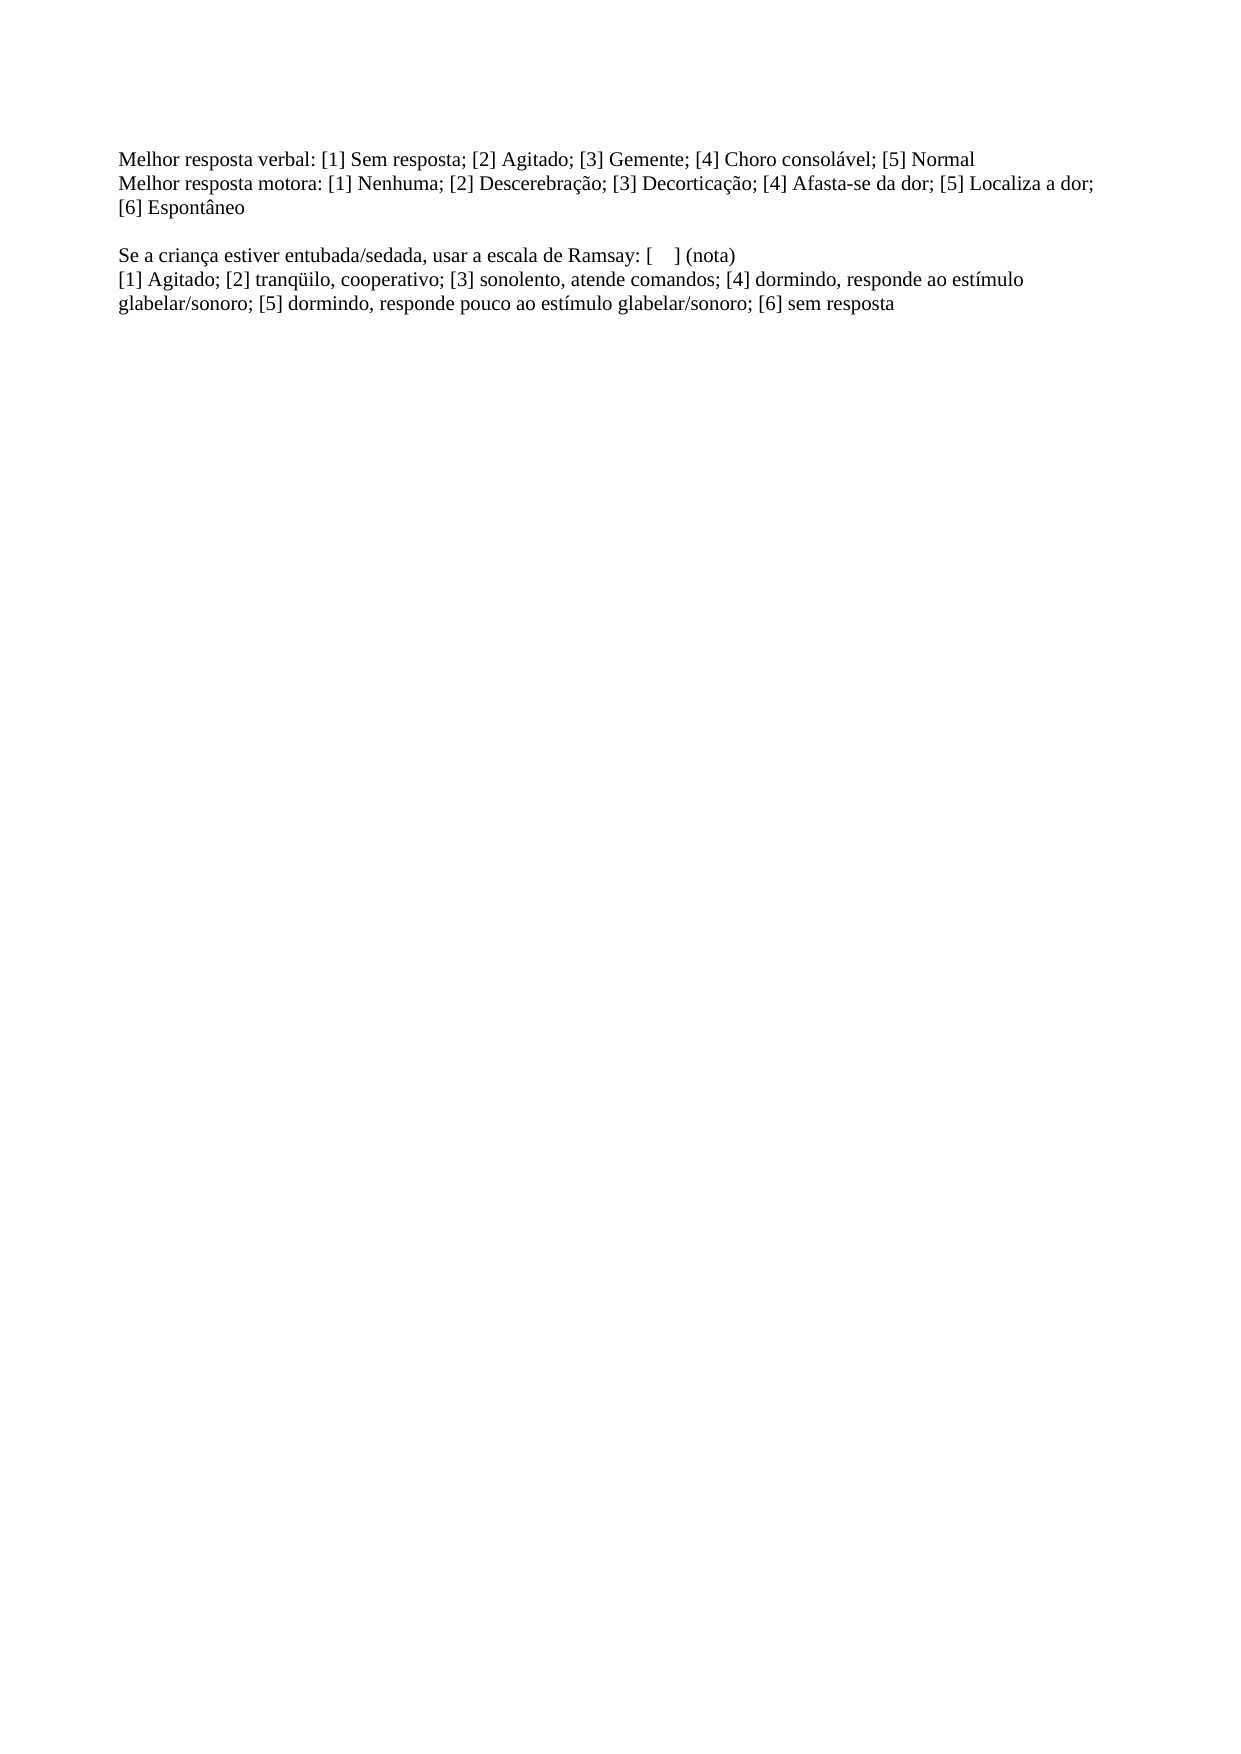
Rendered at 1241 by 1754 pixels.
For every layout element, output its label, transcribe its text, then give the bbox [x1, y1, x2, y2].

text Melhor resposta verbal: [1] Sem resposta; [2] Agitado; [3] Gemente; [4] Choro consolável; [5] Normal [118, 147, 1122, 171]
text Melhor resposta motora: [1] Nenhuma; [2] Descerebração; [3] Decorticação; [4] Afasta-se da dor; [5] Localiza a dor; [6] Espontâneo [118, 171, 1122, 219]
text Se a criança estiver entubada/sedada, usar a escala de Ramsay: [ ] (nota) [118, 243, 1122, 267]
text [1] Agitado; [2] tranqüilo, cooperativo; [3] sonolento, atende comandos; [4] dormindo, responde ao estímulo glabelar/sonoro; [5] dormindo, responde pouco ao estímulo glabelar/sonoro; [6] sem resposta [118, 267, 1122, 315]
